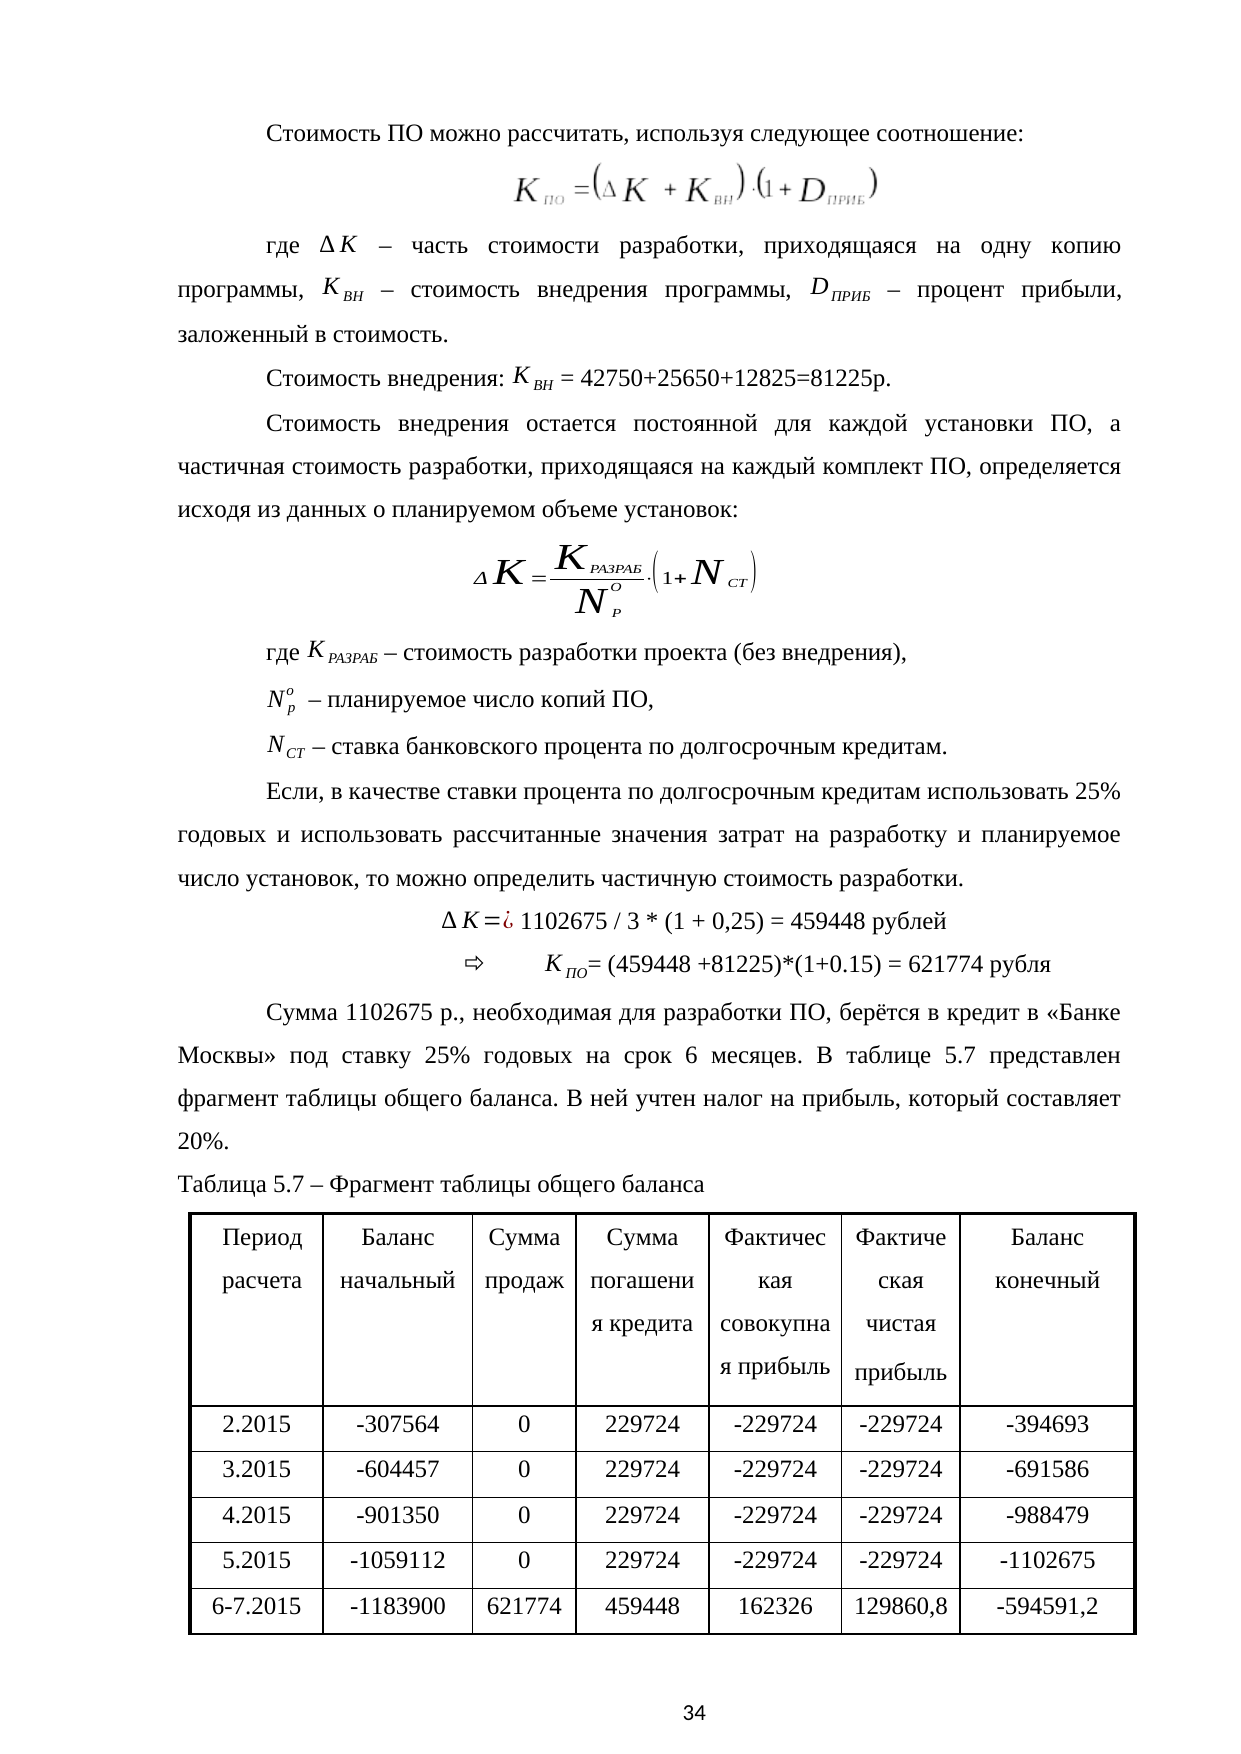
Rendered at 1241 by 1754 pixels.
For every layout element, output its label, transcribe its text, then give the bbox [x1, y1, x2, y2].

text Если, в качестве ставки процента по долгосрочным кредитам использовать 25% годовых и использовать рассчитанные значения затрат на разработку и планируемое число установок, то можно определить частичную стоимость разработки. [177, 776, 1122, 891]
table_cell -229724 [710, 1452, 841, 1496]
table_cell 0 [473, 1543, 575, 1587]
table_header Фактическая совокупная прибыль [710, 1215, 841, 1405]
table_cell 0 [473, 1407, 575, 1451]
table_cell 3.2015 [192, 1452, 322, 1496]
table_cell 129860,8 [842, 1589, 959, 1633]
table_cell -229724 [842, 1543, 959, 1587]
table_cell 229724 [577, 1498, 708, 1542]
table_cell 5.2015 [192, 1543, 322, 1587]
table_cell 2.2015 [192, 1407, 322, 1451]
table_cell 162326 [710, 1589, 841, 1633]
list = (459448 +81225)*(1+0.15) = 621774 рубля [303, 949, 1122, 982]
table_cell -1102675 [961, 1543, 1133, 1587]
table_header Баланс конечный [961, 1215, 1133, 1405]
table_cell -229724 [710, 1543, 841, 1587]
text Стоимость внедрения: = 42750+25650+12825=81225р. [177, 362, 1122, 393]
text Сумма 1102675 р., необходимая для разработки ПО, берётся в кредит в «Банке Москвы» под ставку 25% годовых на срок 6 месяцев. В таблице 5.7 представлен фрагмент таблицы общего баланса. В ней учтен налог на прибыль, который составляет 20%. [177, 997, 1122, 1155]
table_cell -229724 [710, 1498, 841, 1542]
table_cell 0 [473, 1452, 575, 1496]
table_cell 229724 [577, 1452, 708, 1496]
text 1102675 / 3 * (1 + 0,25) = 459448 рублей [177, 906, 1122, 935]
table_header Сумма погашения кредита [577, 1215, 708, 1405]
table_cell 621774 [473, 1589, 575, 1633]
table_cell -229724 [842, 1498, 959, 1542]
table_cell -691586 [961, 1452, 1133, 1496]
table_cell -594591,2 [961, 1589, 1133, 1633]
table_cell -901350 [324, 1498, 472, 1542]
table_cell 0 [473, 1498, 575, 1542]
table_cell -1183900 [324, 1589, 472, 1633]
table_cell 459448 [577, 1589, 708, 1633]
table_cell -604457 [324, 1452, 472, 1496]
table_header Фактическая чистая прибыль [842, 1215, 959, 1405]
table_cell 229724 [577, 1543, 708, 1587]
text где ‒ часть стоимости разработки, приходящаяся на одну копию программы, ‒ стоимость внедрения программы, ‒ процент прибыли, заложенный в стоимость. [177, 230, 1122, 347]
table_cell 4.2015 [192, 1498, 322, 1542]
text ‒ ставка банковского процента по долгосрочным кредитам. [177, 731, 1122, 762]
table_header Сумма продаж [473, 1215, 575, 1405]
text Стоимость ПО можно рассчитать, используя следующее соотношение: [177, 118, 1122, 147]
table_cell -229724 [710, 1407, 841, 1451]
table_cell -229724 [842, 1407, 959, 1451]
table_cell 6-7.2015 [192, 1589, 322, 1633]
table_header Баланс начальный [324, 1215, 472, 1405]
table_cell 229724 [577, 1407, 708, 1451]
text Стоимость внедрения остается постоянной для каждой установки ПО, а частичная стоимость разработки, приходящаяся на каждый комплект ПО, определяется исходя из данных о планируемом объеме установок: [177, 408, 1122, 523]
text где ‒ стоимость разработки проекта (без внедрения), [177, 636, 1122, 667]
table_cell -394693 [961, 1407, 1133, 1451]
text ‒ планируемое число копий ПО, [177, 681, 1122, 716]
table_header Период расчета [192, 1215, 322, 1405]
table_cell -988479 [961, 1498, 1133, 1542]
table_cell -1059112 [324, 1543, 472, 1587]
table_cell -229724 [842, 1452, 959, 1496]
table_cell -307564 [324, 1407, 472, 1451]
text Таблица 5.7 ‒ Фрагмент таблицы общего баланса [177, 1169, 1122, 1198]
